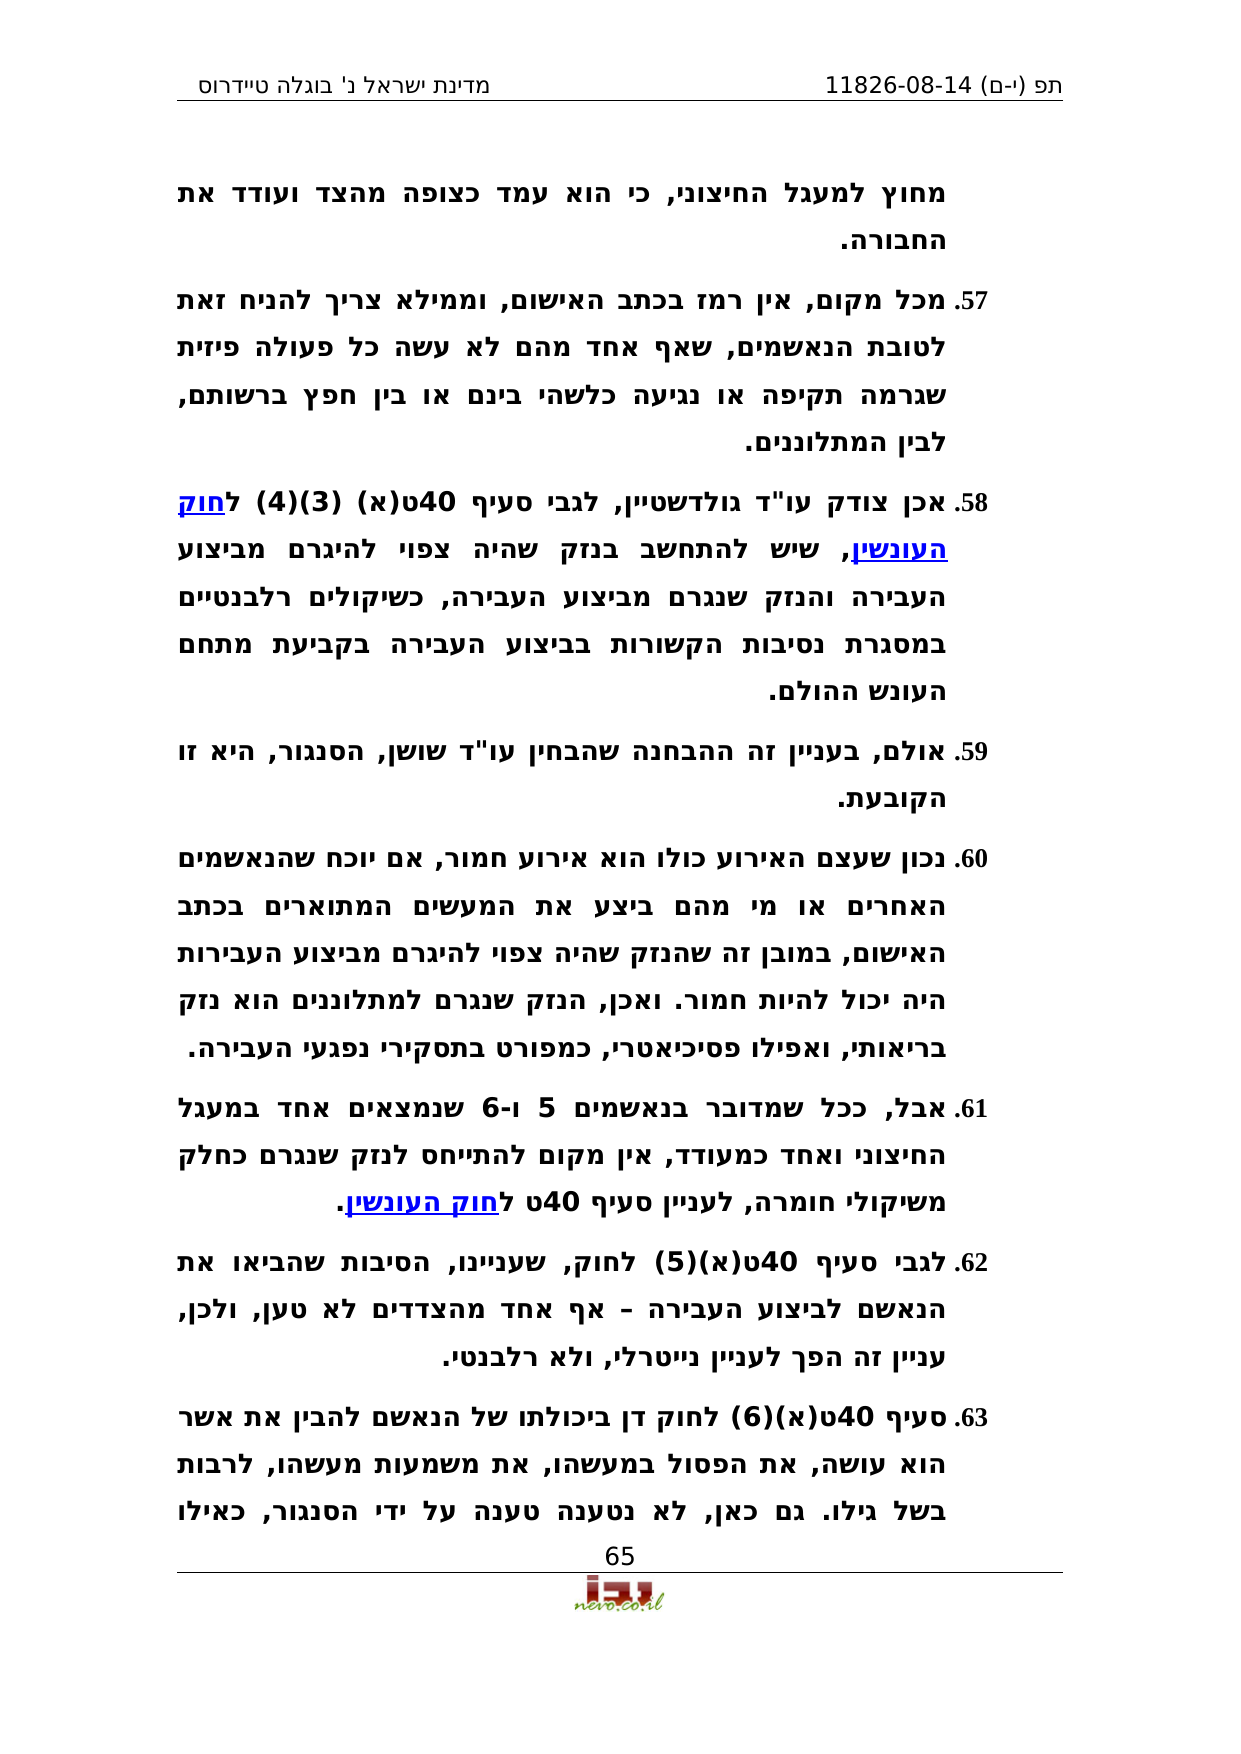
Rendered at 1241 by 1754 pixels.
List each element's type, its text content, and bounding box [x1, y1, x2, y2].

list אכן צודק עו"ד גולדשטיין, לגבי סעיף 40ט(א) (3)(4) לחוק העונשין, שיש להתחשב בנזק שהיה צפוי להיגרם מביצוע העבירה והנזק שנגרם מביצוע העבירה, כשיקולים רלבנטיים במסגרת נסיבות הקשורות בביצוע העבירה בקביעת מתחם העונש ההולם. [177, 486, 988, 707]
list מכל מקום, אין רמז בכתב האישום, וממילא צריך להניח זאת לטובת הנאשמים, שאף אחד מהם לא עשה כל פעולה פיזית שגרמה תקיפה או נגיעה כלשהי בינם או בין חפץ ברשותם, לבין המתלוננים. [177, 284, 988, 458]
list לגבי סעיף 40ט(א)(5) לחוק, שעניינו, הסיבות שהביאו את הנאשם לביצוע העבירה – אף אחד מהצדדים לא טען, ולכן, עניין זה הפך לעניין נייטרלי, ולא רלבנטי. [177, 1246, 988, 1373]
list נכון שעצם האירוע כולו הוא אירוע חמור, אם יוכח שהנאשמים האחרים או מי מהם ביצע את המעשים המתוארים בכתב האישום, במובן זה שהנזק שהיה צפוי להיגרם מביצוע העבירות היה יכול להיות חמור. ואכן, הנזק שנגרם למתלוננים הוא נזק בריאותי, ואפילו פסיכיאטרי, כמפורט בתסקירי נפגעי העבירה. [177, 843, 988, 1063]
picture [574, 1575, 666, 1612]
list אבל, ככל שמדובר בנאשמים 5 ו-6 שנמצאים אחד במעגל החיצוני ואחד כמעודד, אין מקום להתייחס לנזק שנגרם כחלק משיקולי חומרה, לעניין סעיף 40ט לחוק העונשין. [177, 1092, 988, 1218]
list אולם, בעניין זה ההבחנה שהבחין עו"ד שושן, הסנגור, היא זו הקובעת. [177, 735, 988, 814]
